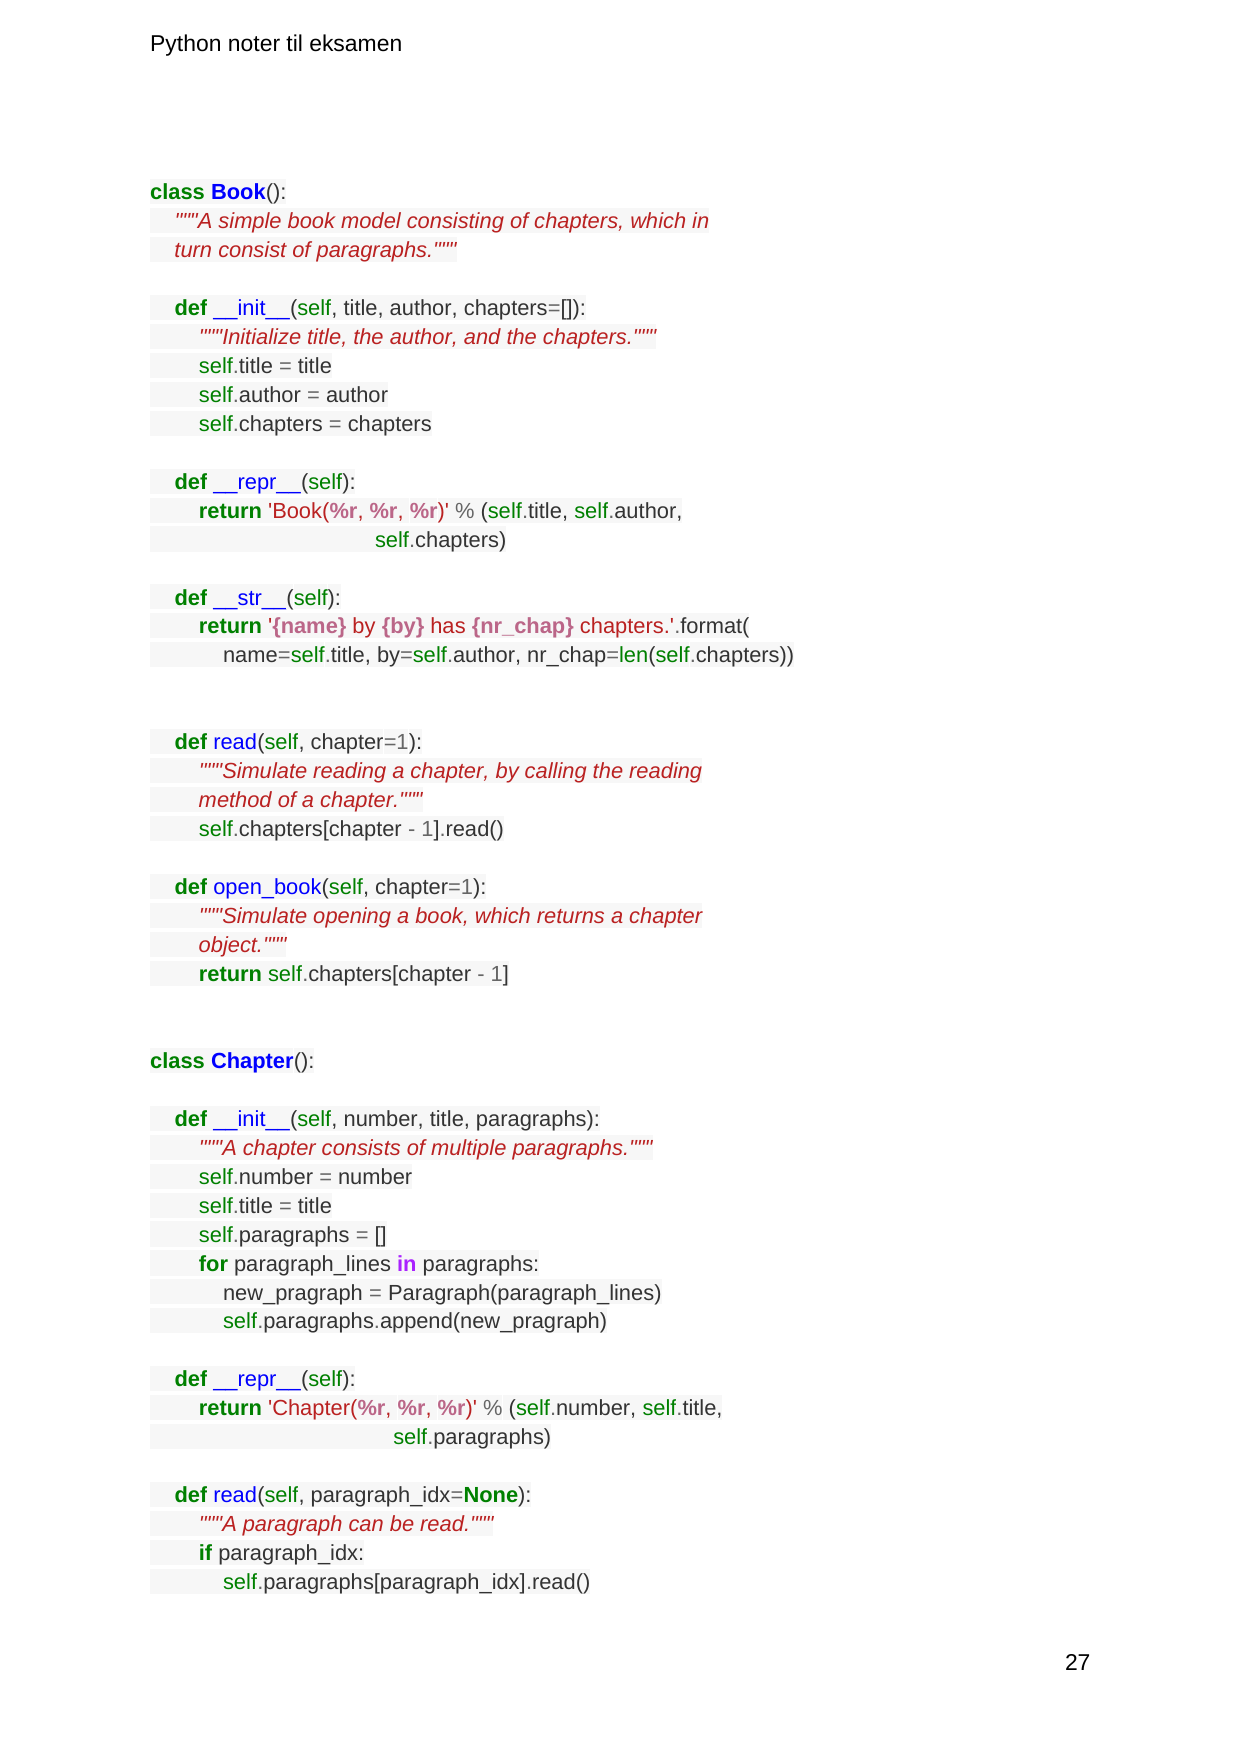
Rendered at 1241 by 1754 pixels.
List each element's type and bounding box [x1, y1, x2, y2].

text [150, 179, 1090, 1594]
